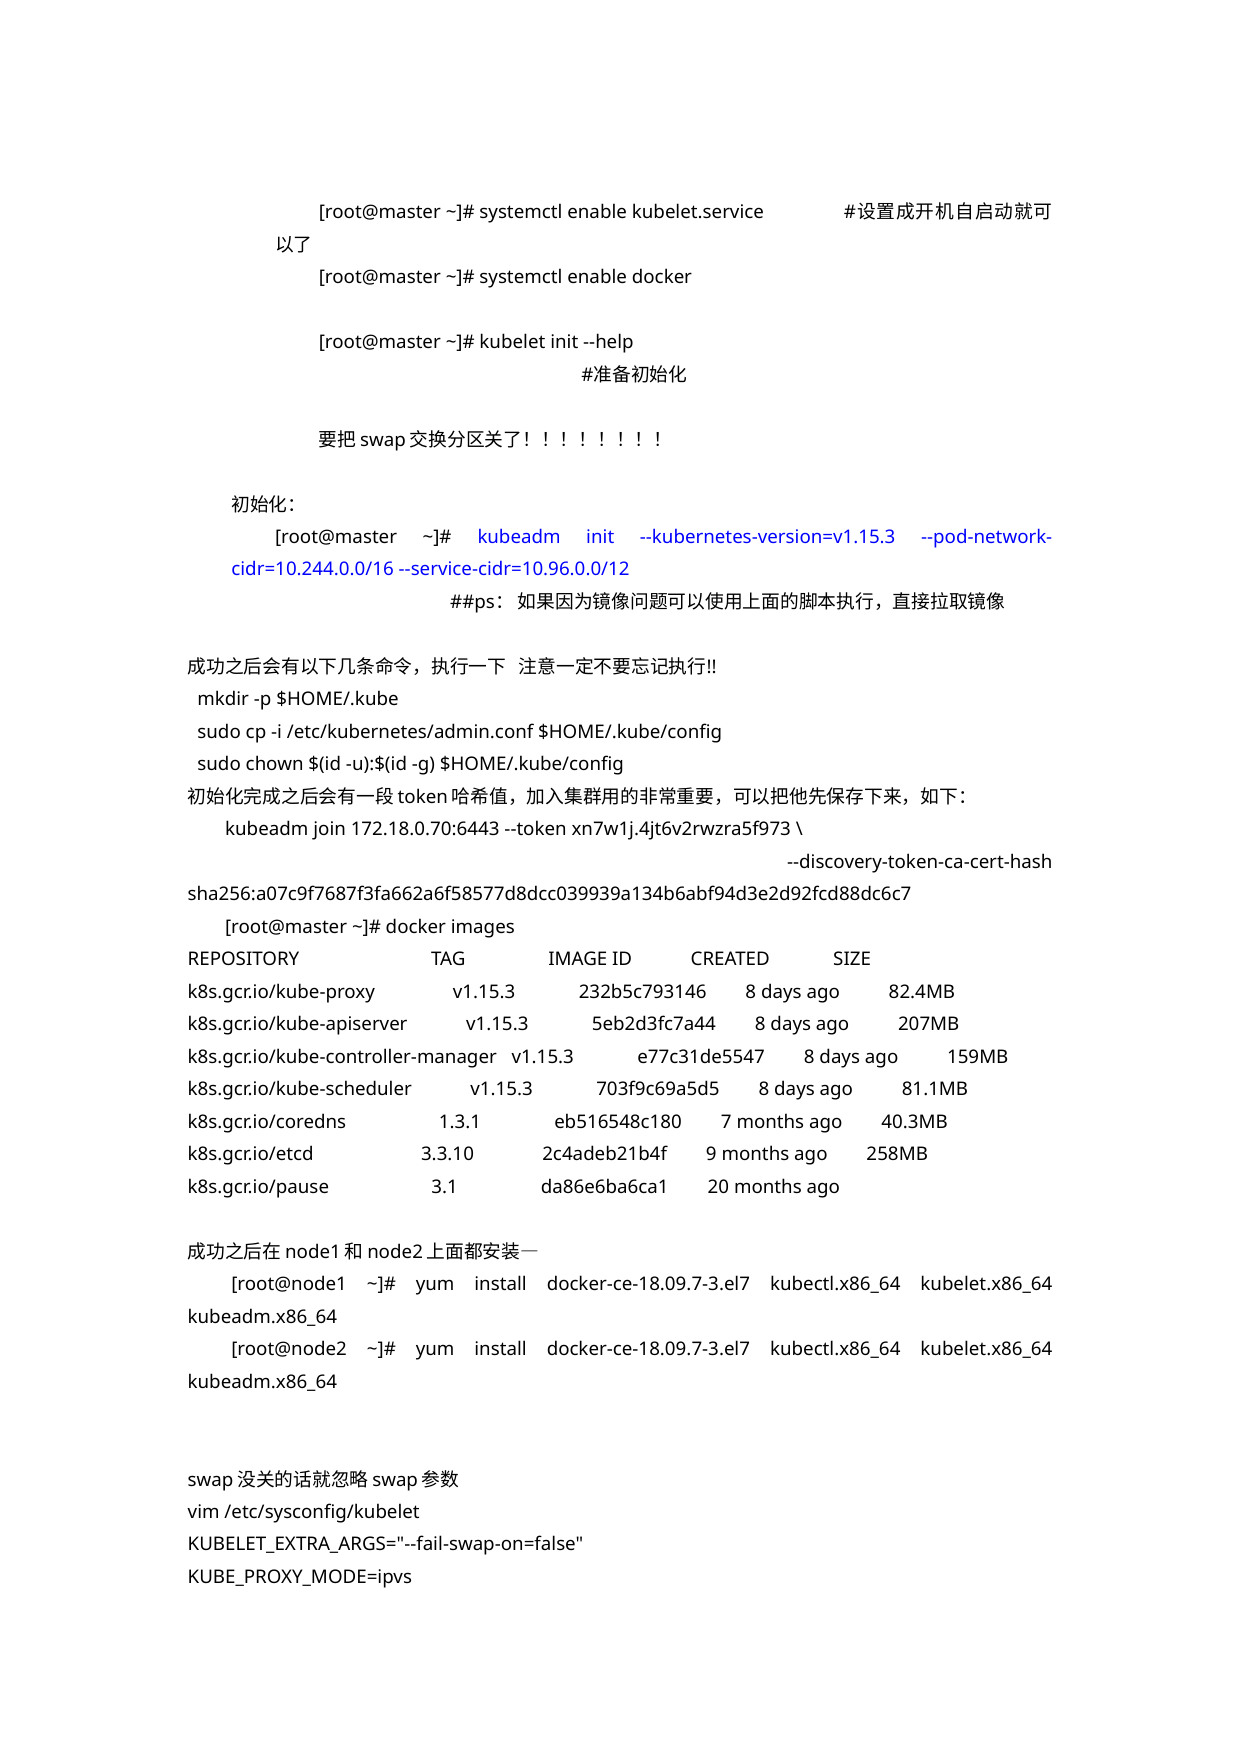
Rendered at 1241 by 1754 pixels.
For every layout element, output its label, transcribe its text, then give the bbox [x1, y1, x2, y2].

list REPOSITORY TAG IMAGE ID CREATED SIZE [187, 942, 1053, 974]
list [root@master ~]# systemctl enable kubelet.service #设置成开机自启动就可以了 [275, 194, 1053, 259]
list 要把swap交换分区关了！！！！！！！！ [275, 422, 1053, 454]
list ##ps： 如果因为镜像问题可以使用上面的脚本执行，直接拉取镜像 [406, 584, 1053, 617]
list #准备初始化 [537, 357, 1053, 389]
list [root@master ~]# kubeadm init --kubernetes-version=v1.15.3 --pod-network-cidr=10.244.0.0/16 --service-cidr=10.96.0.0/12 [231, 519, 1053, 584]
list 成功之后会有以下几条命令，执行一下 注意一定不要忘记执行!! [187, 649, 1053, 682]
list --discovery-token-ca-cert-hash sha256:a07c9f7687f3fa662a6f58577d8dcc039939a134b6abf94d3e2d92fcd88dc6c7 [187, 844, 1053, 909]
list 成功之后在node1和node2上面都安装— [187, 1234, 1053, 1267]
list sudo chown $(id -u):$(id -g) $HOME/.kube/config [187, 747, 1053, 779]
list [root@master ~]# docker images [187, 909, 1053, 942]
list swap没关的话就忽略swap参数 [187, 1462, 1053, 1494]
list 初始化： [187, 487, 1053, 519]
list sudo cp -i /etc/kubernetes/admin.conf $HOME/.kube/config [187, 714, 1053, 747]
list [root@node2 ~]# yum install docker-ce-18.09.7-3.el7 kubectl.x86_64 kubelet.x86_64 kubeadm.x86_64 [187, 1332, 1053, 1397]
list mkdir -p $HOME/.kube [187, 682, 1053, 714]
list [root@master ~]# kubelet init --help [275, 324, 1053, 357]
list k8s.gcr.io/kube-scheduler v1.15.3 703f9c69a5d5 8 days ago 81.1MB [187, 1072, 1053, 1104]
list [root@node1 ~]# yum install docker-ce-18.09.7-3.el7 kubectl.x86_64 kubelet.x86_64 kubeadm.x86_64 [187, 1267, 1053, 1332]
list [root@master ~]# systemctl enable docker [275, 259, 1053, 292]
list k8s.gcr.io/kube-apiserver v1.15.3 5eb2d3fc7a44 8 days ago 207MB [187, 1007, 1053, 1039]
list k8s.gcr.io/etcd 3.3.10 2c4adeb21b4f 9 months ago 258MB [187, 1137, 1053, 1169]
list k8s.gcr.io/kube-proxy v1.15.3 232b5c793146 8 days ago 82.4MB [187, 974, 1053, 1007]
list kubeadm join 172.18.0.70:6443 --token xn7w1j.4jt6v2rwzra5f973 \ [187, 812, 1053, 844]
list k8s.gcr.io/coredns 1.3.1 eb516548c180 7 months ago 40.3MB [187, 1104, 1053, 1137]
list vim /etc/sysconfig/kubelet [187, 1494, 1053, 1527]
list k8s.gcr.io/kube-controller-manager v1.15.3 e77c31de5547 8 days ago 159MB [187, 1039, 1053, 1072]
list KUBELET_EXTRA_ARGS="--fail-swap-on=false" [187, 1527, 1053, 1559]
list 初始化完成之后会有一段token哈希值，加入集群用的非常重要，可以把他先保存下来，如下： [187, 779, 1053, 812]
list KUBE_PROXY_MODE=ipvs [187, 1559, 1053, 1592]
list k8s.gcr.io/pause 3.1 da86e6ba6ca1 20 months ago [187, 1169, 1053, 1202]
